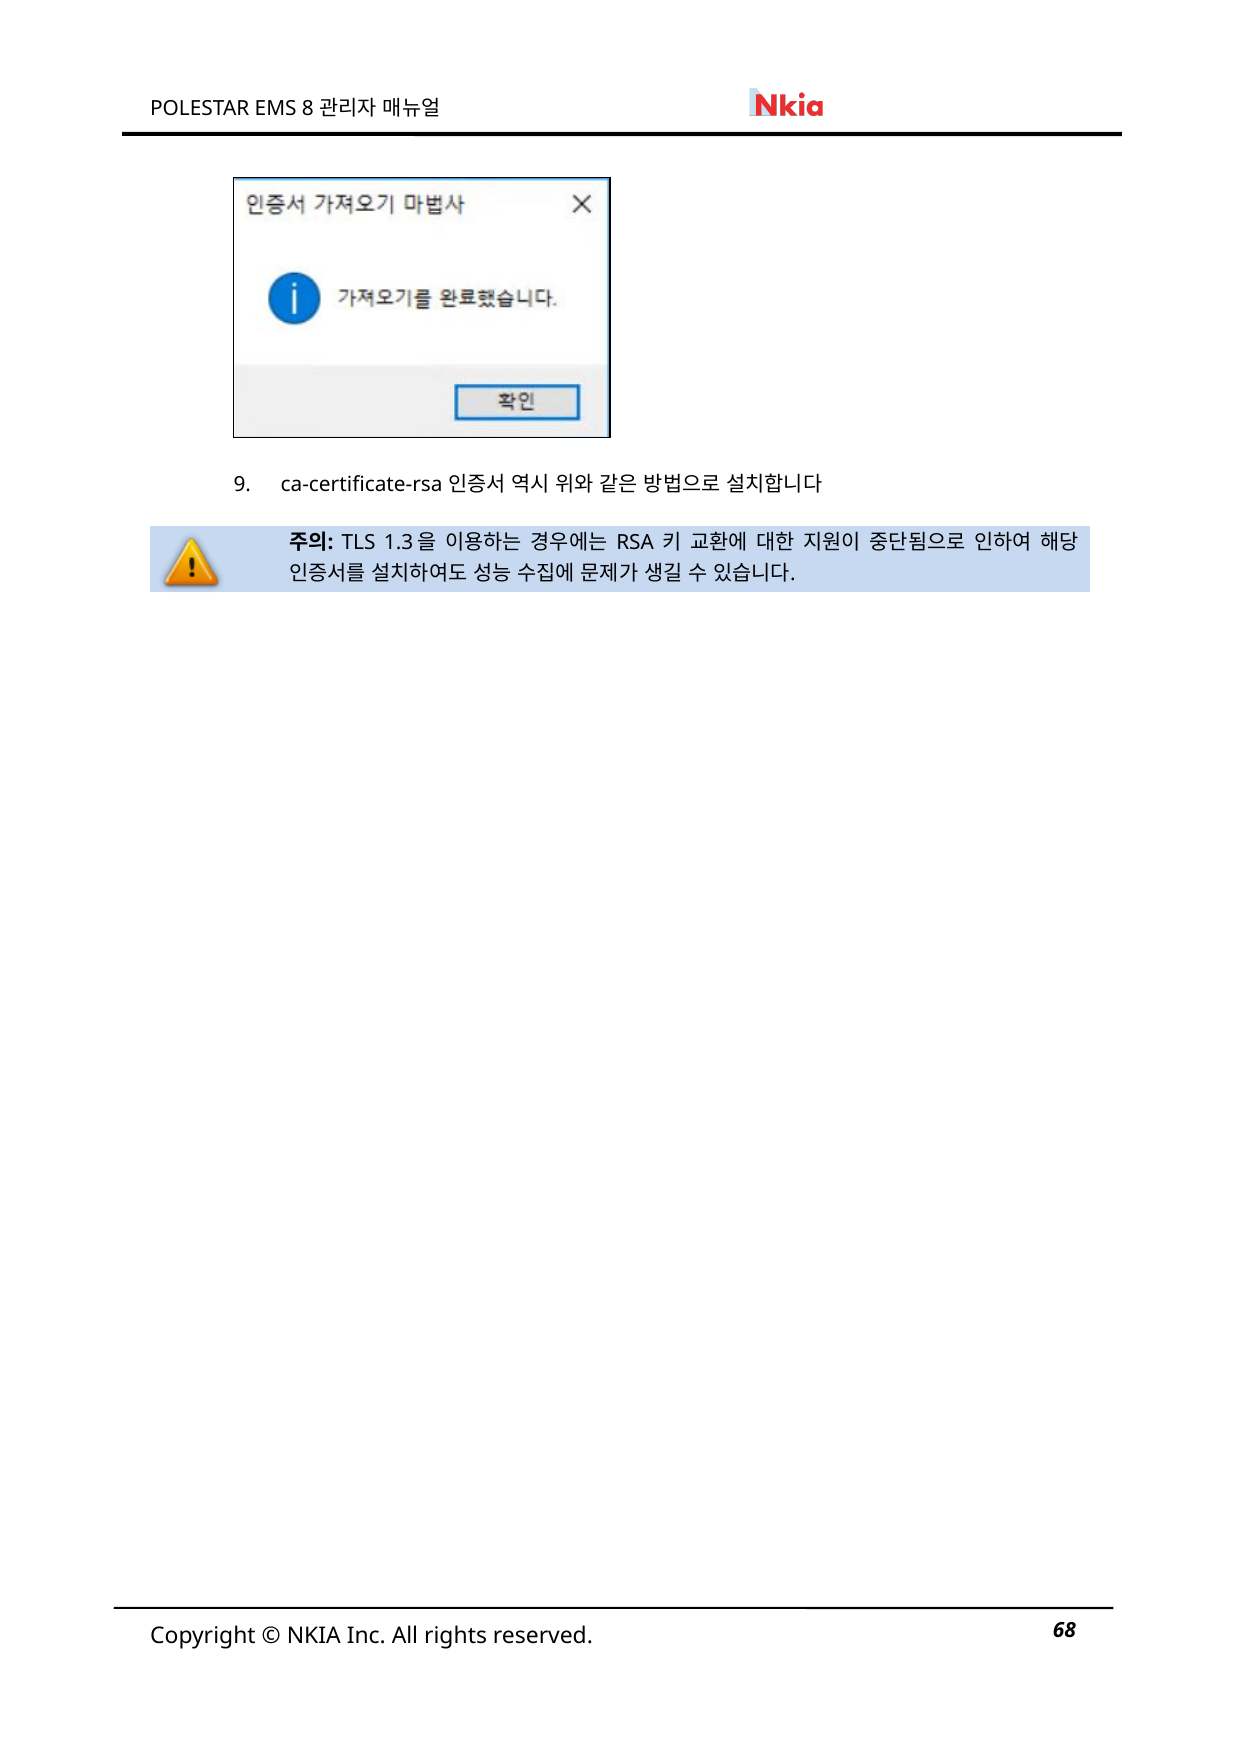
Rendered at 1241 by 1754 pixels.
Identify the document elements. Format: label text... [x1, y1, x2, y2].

picture [158, 531, 226, 593]
table_header 주의: TLS 1.3을 이용하는 경우에는 RSA 키 교환에 대한 지원이 중단됨으로 인하여 해당 인증서를 설치하여도 성능 수집에 문제가 생길 수 있습니다. [150, 526, 1090, 592]
picture [749, 88, 823, 116]
picture [234, 178, 609, 437]
list ca-certificate-rsa 인증서 역시 위와 같은 방법으로 설치합니다 [233, 467, 1090, 497]
